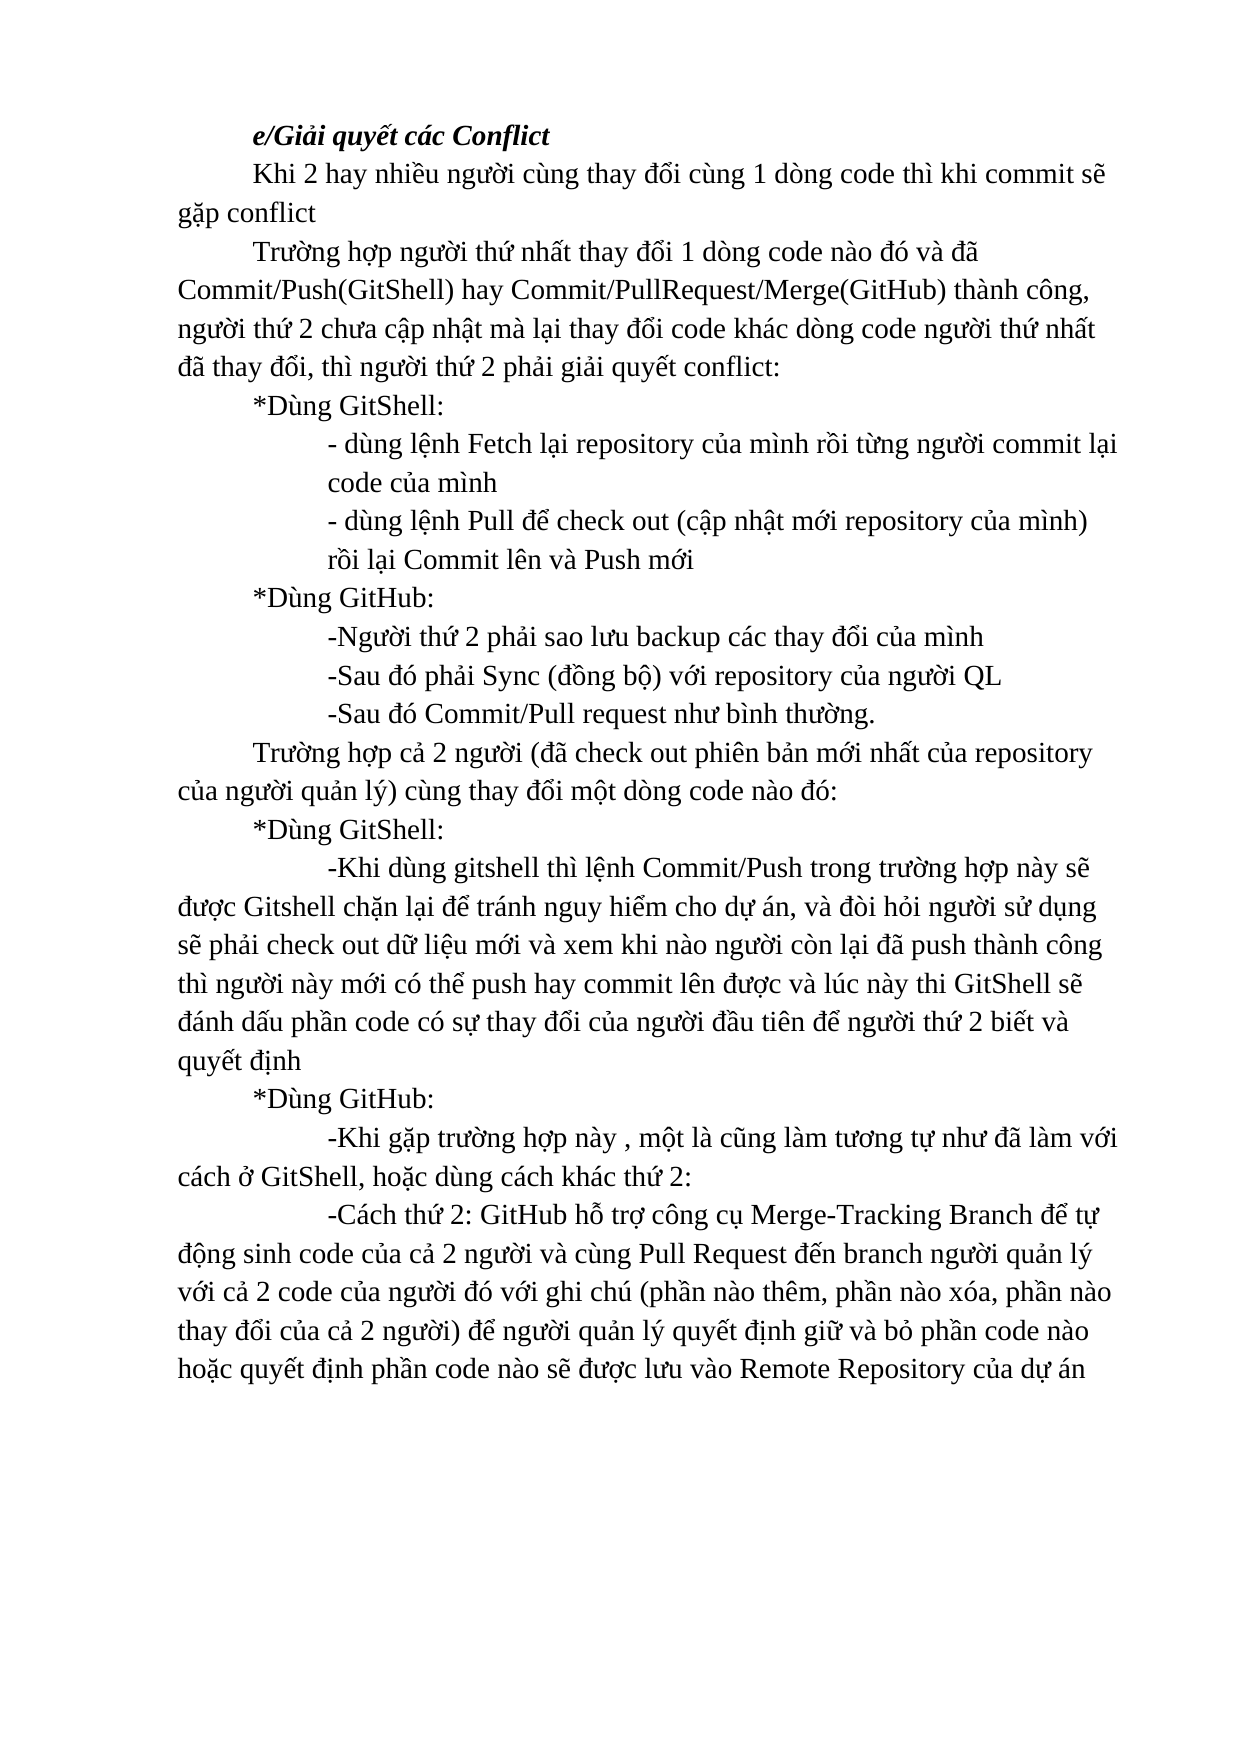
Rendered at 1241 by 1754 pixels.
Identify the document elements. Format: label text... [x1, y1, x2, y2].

text - dùng lệnh Fetch lại repository của mình rồi từng người commit lại code của mình [327, 426, 1122, 498]
text -Khi dùng gitshell thì lệnh Commit/Push trong trường hợp này sẽ được Gitshell chặn lại để tránh nguy hiểm cho dự án, và đòi hỏi người sử dụng sẽ phải check out dữ liệu mới và xem khi nào người còn lại đã push thành công thì người này mới có thể push hay commit lên được và lúc này thi GitShell sẽ đánh dấu phần code có sự thay đổi của người đầu tiên để người thứ 2 biết và quyết định [177, 850, 1122, 1077]
text -Sau đó Commit/Pull request như bình thường. [177, 696, 1122, 730]
text Trường hợp cả 2 người (đã check out phiên bản mới nhất của repository của người quản lý) cùng thay đổi một dòng code nào đó: [177, 735, 1122, 807]
text - dùng lệnh Pull để check out (cập nhật mới repository của mình) rồi lại Commit lên và Push mới [327, 503, 1122, 576]
text Trường hợp người thứ nhất thay đổi 1 dòng code nào đó và đã Commit/Push(GitShell) hay Commit/PullRequest/Merge(GitHub) thành công, người thứ 2 chưa cập nhật mà lại thay đổi code khác dòng code người thứ nhất đã thay đổi, thì người thứ 2 phải giải quyết conflict: [177, 234, 1122, 383]
text Khi 2 hay nhiều người cùng thay đổi cùng 1 dòng code thì khi commit sẽ gặp conflict [177, 157, 1122, 229]
text e/Giải quyết các Conflict [177, 118, 1122, 152]
text -Sau đó phải Sync (đồng bộ) với repository của người QL [327, 658, 1137, 691]
text *Dùng GitShell: [177, 812, 1122, 845]
text *Dùng GitHub: [177, 1082, 1122, 1115]
text -Người thứ 2 phải sao lưu backup các thay đổi của mình [177, 619, 1122, 653]
text *Dùng GitHub: [252, 581, 1122, 614]
text *Dùng GitShell: [177, 388, 1122, 421]
text -Khi gặp trường hợp này , một là cũng làm tương tự như đã làm với cách ở GitShell, hoặc dùng cách khác thứ 2: [177, 1120, 1122, 1192]
text -Cách thứ 2: GitHub hỗ trợ công cụ Merge-Tracking Branch để tự động sinh code của cả 2 người và cùng Pull Request đến branch người quản lý với cả 2 code của người đó với ghi chú (phần nào thêm, phần nào xóa, phần nào thay đổi của cả 2 người) để người quản lý quyết định giữ và bỏ phần code nào hoặc quyết định phần code nào sẽ được lưu vào Remote Repository của dự án [177, 1197, 1122, 1385]
